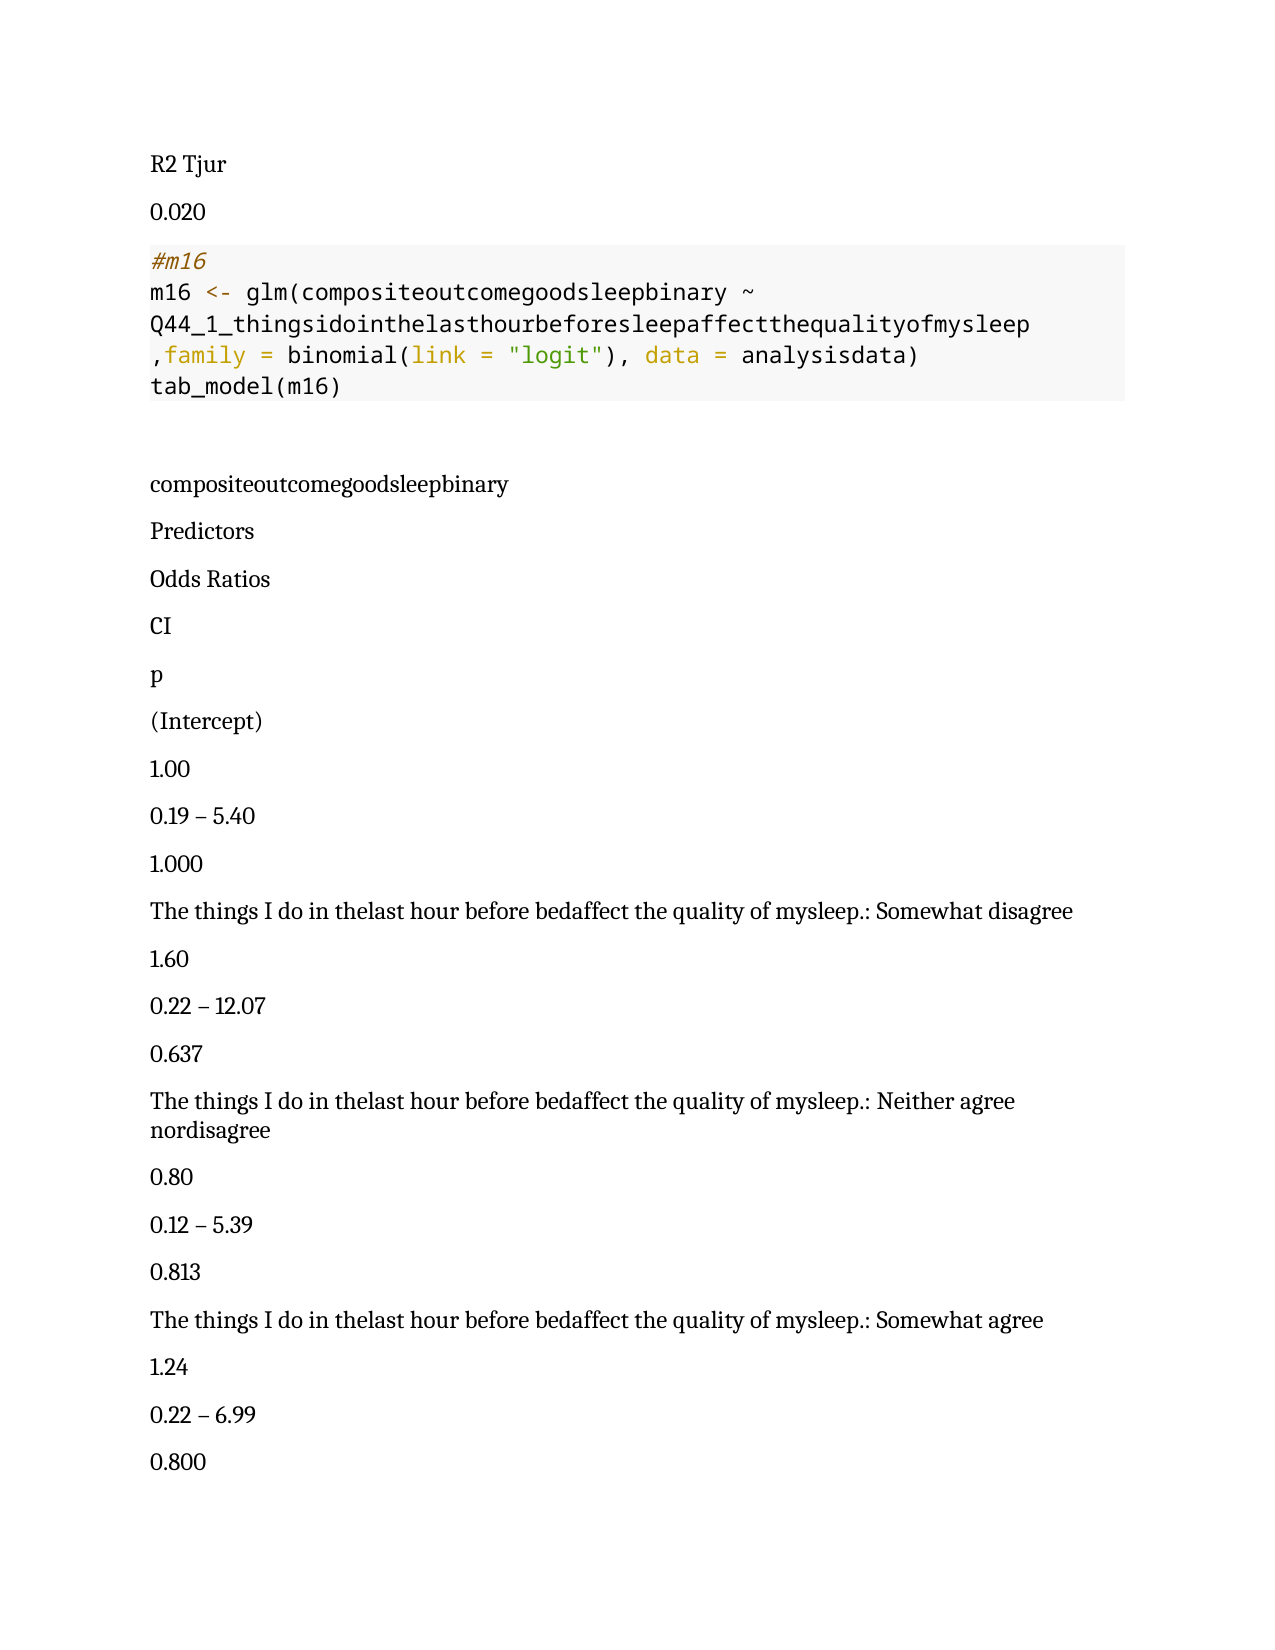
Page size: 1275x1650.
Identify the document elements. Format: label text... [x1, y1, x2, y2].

text R2 Tjur [150, 150, 1125, 179]
text 0.22 – 6.99 [150, 1401, 1125, 1429]
text 1.000 [150, 849, 1125, 878]
text 0.020 [150, 197, 1125, 226]
text 0.12 – 5.39 [150, 1211, 1125, 1239]
text 1.00 [150, 754, 1125, 783]
text 0.19 – 5.40 [150, 802, 1125, 831]
text p [150, 659, 1125, 688]
text compositeoutcomegoodsleepbinary [150, 469, 1125, 498]
text CI [150, 612, 1125, 641]
text Odds Ratios [150, 564, 1125, 593]
text The things I do in thelast hour before bedaffect the quality of mysleep.: Somewhat disagree [150, 897, 1125, 926]
text Predictors [150, 517, 1125, 546]
text The things I do in thelast hour before bedaffect the quality of mysleep.: Neither agree nordisagree [150, 1087, 1125, 1144]
text The things I do in thelast hour before bedaffect the quality of mysleep.: Somewhat agree [150, 1306, 1125, 1334]
text (Intercept) [150, 707, 1125, 736]
text 0.813 [150, 1258, 1125, 1287]
text 1.60 [150, 944, 1125, 973]
text 1.24 [150, 1353, 1125, 1382]
text 0.22 – 12.07 [150, 992, 1125, 1021]
text #m16 m16 <- glm(compositeoutcomegoodsleepbinary ~ Q44_1_thingsidointhelasthourbeforesleepaffectthequalityofmysleep,family = binomial(link = "logit"), data = analysisdata) tab_model(m16) [150, 245, 1125, 401]
text 0.800 [150, 1448, 1125, 1477]
text 0.637 [150, 1039, 1125, 1068]
text 0.80 [150, 1163, 1125, 1192]
